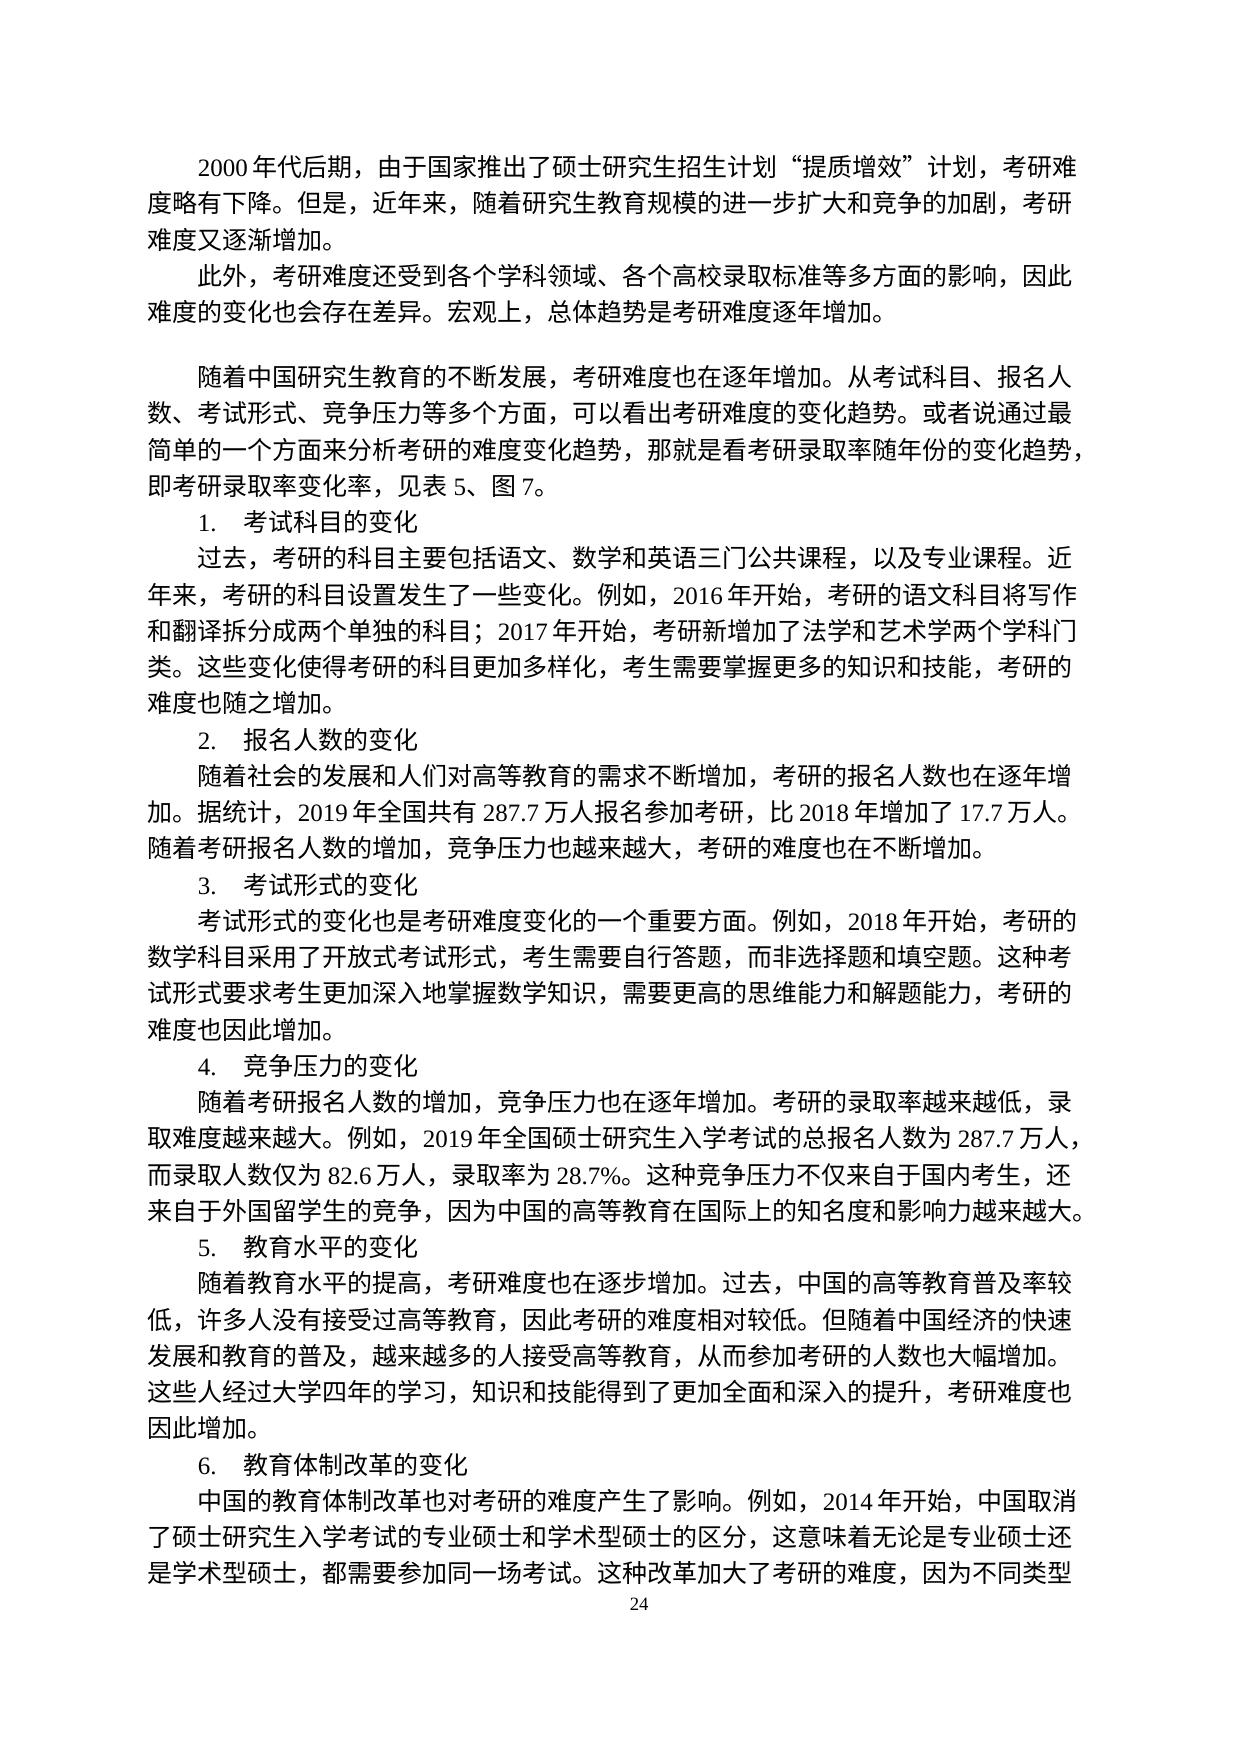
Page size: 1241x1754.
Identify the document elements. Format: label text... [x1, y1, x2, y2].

text 随着社会的发展和人们对高等教育的需求不断增加，考研的报名人数也在逐年增加。据统计，2019年全国共有287.7万人报名参加考研，比2018年增加了17.7万人。随着考研报名人数的增加，竞争压力也越来越大，考研的难度也在不断增加。 [148, 756, 1092, 865]
list 教育水平的变化 [198, 1228, 1092, 1264]
list 教育体制改革的变化 [198, 1445, 1092, 1481]
text 随着教育水平的提高，考研难度也在逐步增加。过去，中国的高等教育普及率较低，许多人没有接受过高等教育，因此考研的难度相对较低。但随着中国经济的快速发展和教育的普及，越来越多的人接受高等教育，从而参加考研的人数也大幅增加。这些人经过大学四年的学习，知识和技能得到了更加全面和深入的提升，考研难度也因此增加。 [148, 1264, 1092, 1445]
text 过去，考研的科目主要包括语文、数学和英语三门公共课程，以及专业课程。近年来，考研的科目设置发生了一些变化。例如，2016年开始，考研的语文科目将写作和翻译拆分成两个单独的科目；2017年开始，考研新增加了法学和艺术学两个学科门类。这些变化使得考研的科目更加多样化，考生需要掌握更多的知识和技能，考研的难度也随之增加。 [148, 539, 1092, 720]
list 报名人数的变化 [198, 720, 1092, 756]
text 考试形式的变化也是考研难度变化的一个重要方面。例如，2018年开始，考研的数学科目采用了开放式考试形式，考生需要自行答题，而非选择题和填空题。这种考试形式要求考生更加深入地掌握数学知识，需要更高的思维能力和解题能力，考研的难度也因此增加。 [148, 901, 1092, 1046]
text 随着考研报名人数的增加，竞争压力也在逐年增加。考研的录取率越来越低，录取难度越来越大。例如，2019年全国硕士研究生入学考试的总报名人数为287.7万人，而录取人数仅为82.6万人，录取率为28.7%。这种竞争压力不仅来自于国内考生，还来自于外国留学生的竞争，因为中国的高等教育在国际上的知名度和影响力越来越大。 [148, 1083, 1092, 1228]
text 随着中国研究生教育的不断发展，考研难度也在逐年增加。从考试科目、报名人数、考试形式、竞争压力等多个方面，可以看出考研难度的变化趋势。或者说通过最简单的一个方面来分析考研的难度变化趋势，那就是看考研录取率随年份的变化趋势，即考研录取率变化率，见表 5、图 7。 [148, 358, 1092, 503]
list 竞争压力的变化 [198, 1046, 1092, 1083]
list 考试形式的变化 [198, 865, 1092, 901]
list 考试科目的变化 [198, 503, 1092, 539]
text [148, 1481, 1092, 1590]
text 2000年代后期，由于国家推出了硕士研究生招生计划“提质增效”计划，考研难度略有下降。但是，近年来，随着研究生教育规模的进一步扩大和竞争的加剧，考研难度又逐渐增加。 [148, 148, 1092, 256]
text 此外，考研难度还受到各个学科领域、各个高校录取标准等多方面的影响，因此难度的变化也会存在差异。宏观上，总体趋势是考研难度逐年增加。 [148, 256, 1092, 329]
